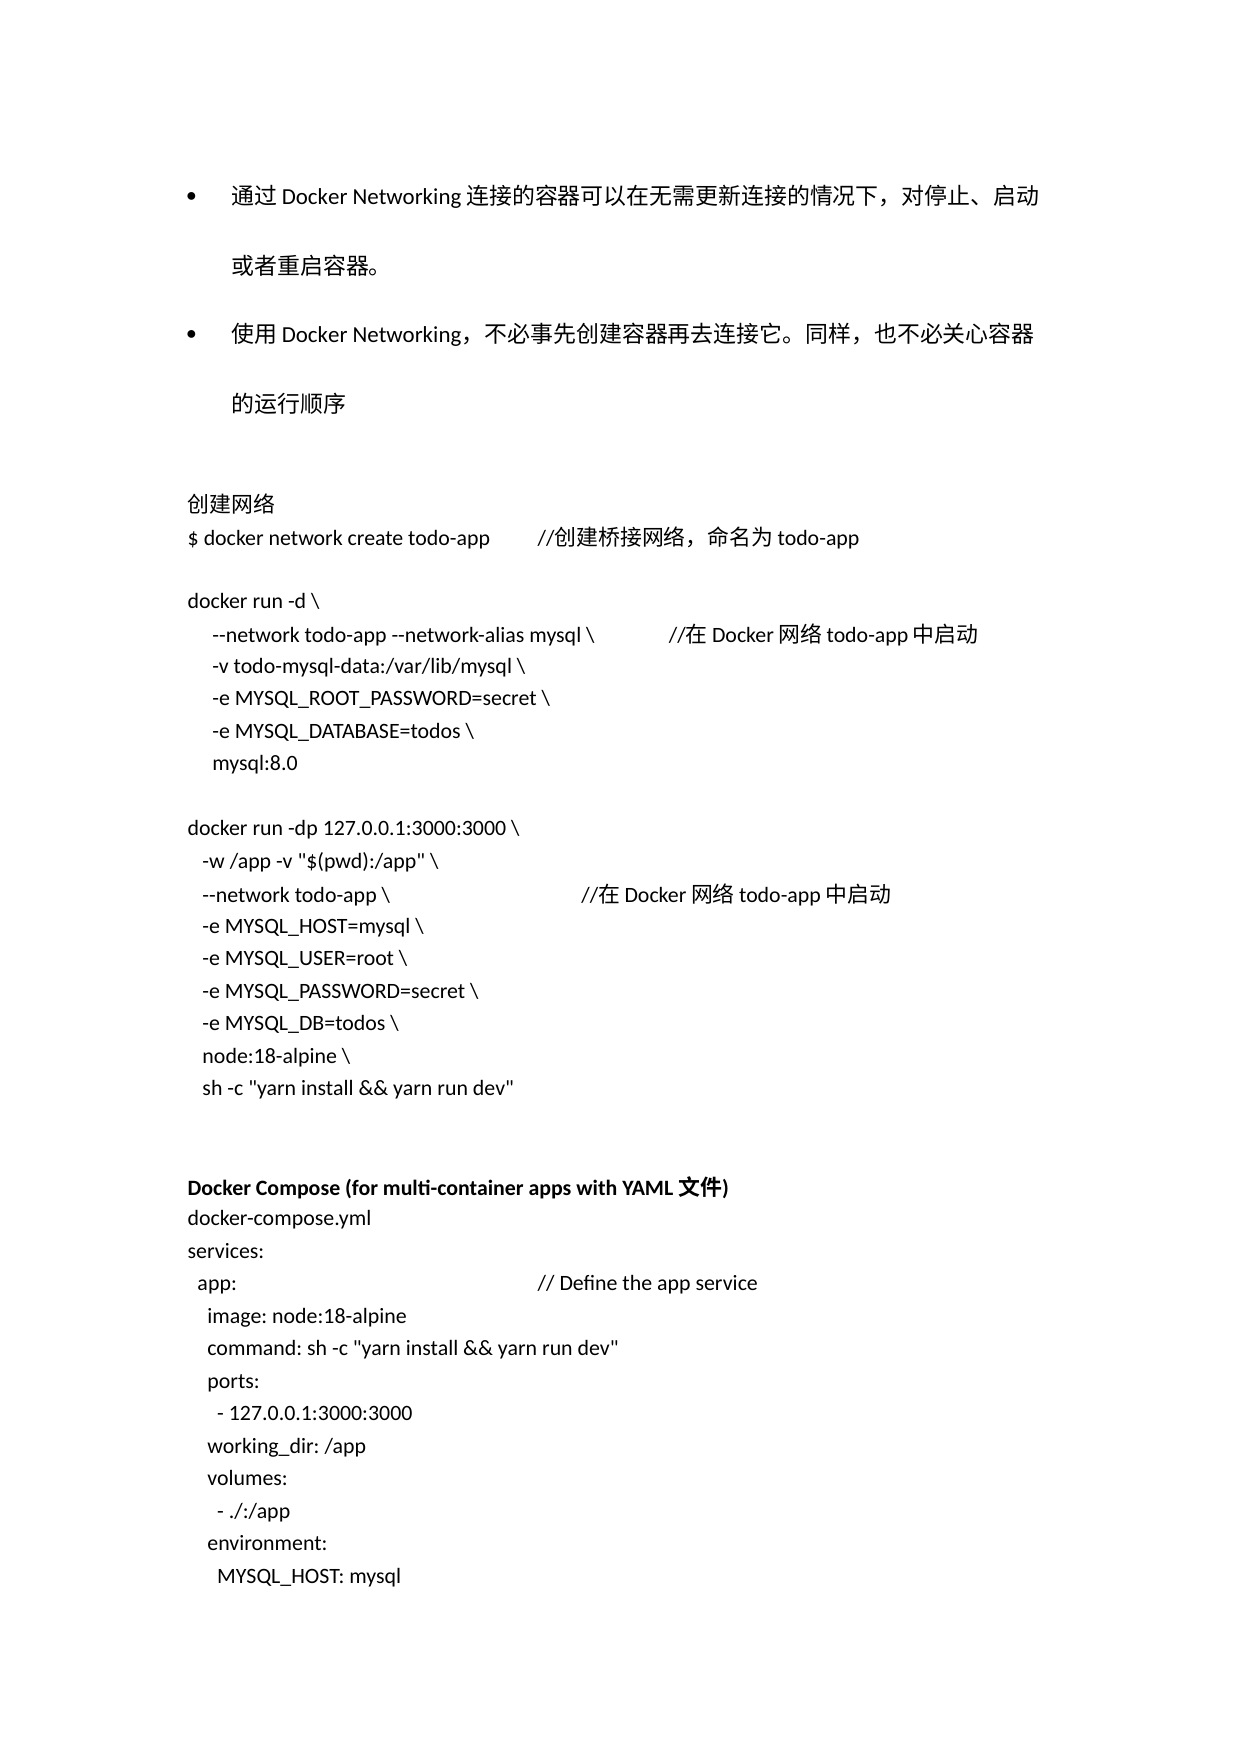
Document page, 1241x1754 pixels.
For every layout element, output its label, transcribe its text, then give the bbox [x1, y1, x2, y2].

text services: [187, 1234, 1053, 1267]
text node:18-alpine \ [187, 1039, 1053, 1072]
text --network todo-app --network-alias mysql \ //在Docker网络todo-app中启动 [187, 617, 1053, 649]
text image: node:18-alpine [187, 1299, 1053, 1332]
text -e MYSQL_ROOT_PASSWORD=secret \ [187, 682, 1053, 714]
text environment: [187, 1527, 1053, 1559]
text sh -c "yarn install && yarn run dev" [187, 1072, 1053, 1104]
text - ./:/app [187, 1494, 1053, 1527]
text -v todo-mysql-data:/var/lib/mysql \ [187, 649, 1053, 682]
text docker run -d \ [187, 584, 1053, 617]
text -e MYSQL_DB=todos \ [187, 1007, 1053, 1039]
text app: // Define the app service [187, 1267, 1053, 1299]
text -e MYSQL_DATABASE=todos \ [187, 714, 1053, 747]
text docker run -dp 127.0.0.1:3000:3000 \ [187, 812, 1053, 844]
list 通过Docker Networking连接的容器可以在无需更新连接的情况下，对停止、启动或者重启容器。 [187, 162, 1053, 297]
text command: sh -c "yarn install && yarn run dev" [187, 1332, 1053, 1364]
text MYSQL_HOST: mysql [187, 1559, 1053, 1592]
text -e MYSQL_HOST=mysql \ [187, 909, 1053, 942]
text 创建网络 [187, 487, 1053, 519]
text -e MYSQL_USER=root \ [187, 942, 1053, 974]
text docker-compose.yml [187, 1202, 1053, 1234]
list 使用Docker Networking，不必事先创建容器再去连接它。同样，也不必关心容器的运行顺序 [187, 300, 1053, 435]
text volumes: [187, 1462, 1053, 1494]
text - 127.0.0.1:3000:3000 [187, 1397, 1053, 1429]
text Docker Compose (for multi-container apps with YAML文件) [187, 1169, 1053, 1202]
text -w /app -v "$(pwd):/app" \ [187, 844, 1053, 877]
text -e MYSQL_PASSWORD=secret \ [187, 974, 1053, 1007]
text ports: [187, 1364, 1053, 1397]
text mysql:8.0 [187, 747, 1053, 779]
text working_dir: /app [187, 1429, 1053, 1462]
text --network todo-app \ //在Docker网络todo-app中启动 [187, 877, 1053, 909]
text $ docker network create todo-app //创建桥接网络，命名为todo-app [187, 519, 1053, 552]
